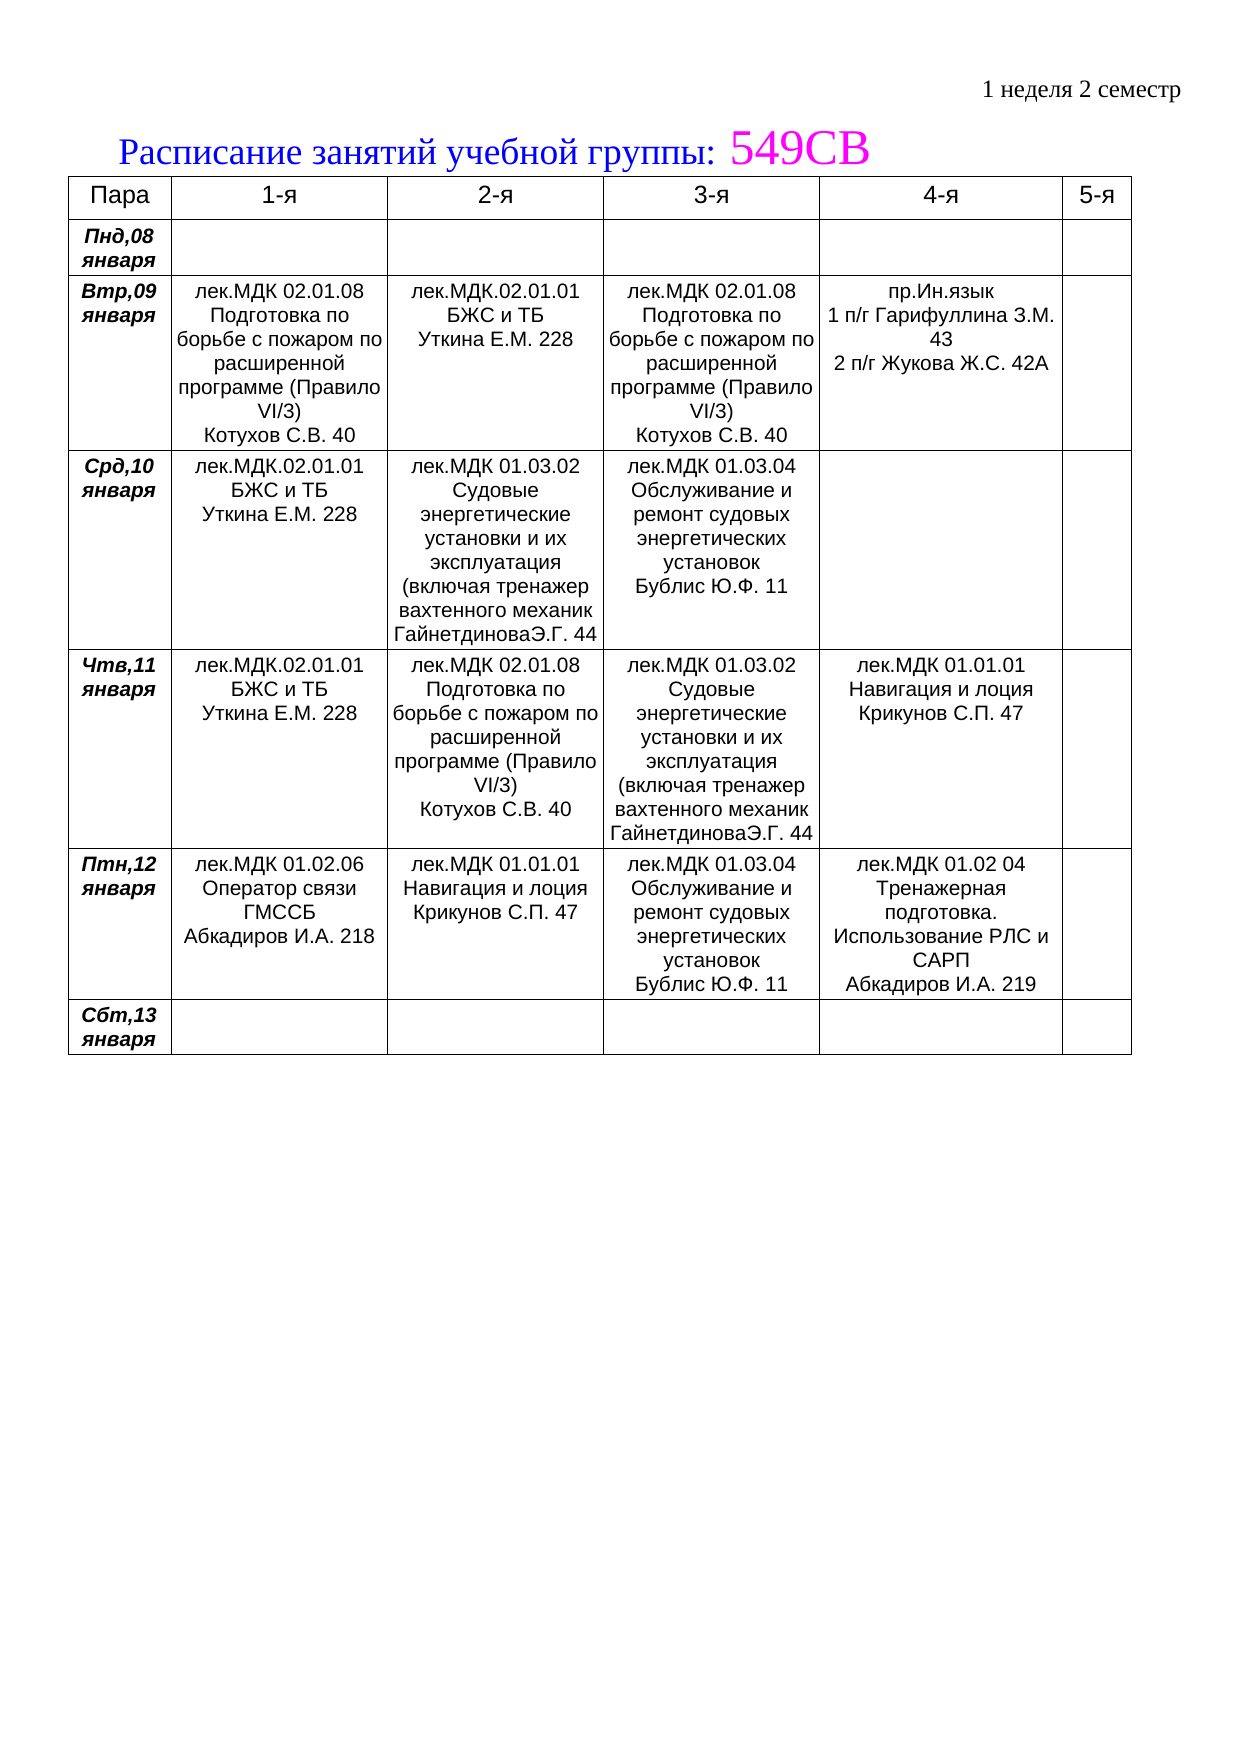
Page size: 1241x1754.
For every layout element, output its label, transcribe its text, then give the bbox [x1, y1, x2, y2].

table_cell лек.МДК.02.01.01 БЖС и ТБ Уткина Е.М. 228 [388, 276, 603, 449]
table_cell Сбт,13 января [69, 1000, 171, 1054]
table_cell лек.МДК 02.01.08 Подготовка по борьбе с пожаром по расширенной программе (Правило VI/3) Котухов С.В. 40 [388, 650, 603, 847]
table_cell Пнд,08 января [69, 220, 171, 274]
table_cell Птн,12 января [69, 849, 171, 998]
table_cell Чтв,11 января [69, 650, 171, 847]
table_header 1-я [172, 177, 387, 219]
table_cell лек.МДК 01.02 04 Тренажерная подготовка. Использование РЛС и САРП Абкадиров И.А. 219 [820, 849, 1062, 998]
table_cell [388, 220, 603, 274]
table_header Пара [69, 177, 171, 219]
table_cell [820, 220, 1062, 274]
table_cell [172, 220, 387, 274]
table_cell лек.МДК 01.03.02 Судовые энергетические установки и их эксплуатация (включая тренажер вахтенного механик ГайнетдиноваЭ.Г. 44 [604, 650, 819, 847]
table_cell [820, 451, 1062, 648]
table_cell [172, 1000, 387, 1054]
table_cell лек.МДК 02.01.08 Подготовка по борьбе с пожаром по расширенной программе (Правило VI/3) Котухов С.В. 40 [172, 276, 387, 449]
table_cell [388, 1000, 603, 1054]
table_cell лек.МДК 01.03.02 Судовые энергетические установки и их эксплуатация (включая тренажер вахтенного механик ГайнетдиноваЭ.Г. 44 [388, 451, 603, 648]
table_cell лек.МДК 01.01.01 Навигация и лоция Крикунов С.П. 47 [388, 849, 603, 998]
table_header 5-я [1063, 177, 1131, 219]
table_cell Втр,09 января [69, 276, 171, 449]
table_cell [1063, 451, 1131, 648]
table_header 2-я [388, 177, 603, 219]
table_cell [604, 220, 819, 274]
table_cell [1063, 220, 1131, 274]
text Расписание занятий учебной группы: 549СВ [118, 118, 1181, 176]
table_header 4-я [820, 177, 1062, 219]
table_cell [1063, 650, 1131, 847]
table_cell [820, 1000, 1062, 1054]
table_cell лек.МДК 02.01.08 Подготовка по борьбе с пожаром по расширенной программе (Правило VI/3) Котухов С.В. 40 [604, 276, 819, 449]
table_cell лек.МДК 01.03.04 Обслуживание и ремонт судовых энергетических установок Бублис Ю.Ф. 11 [604, 451, 819, 648]
table_cell лек.МДК.02.01.01 БЖС и ТБ Уткина Е.М. 228 [172, 451, 387, 648]
table_header 3-я [604, 177, 819, 219]
table_cell Срд,10 января [69, 451, 171, 648]
table_cell [1063, 276, 1131, 449]
table_cell лек.МДК 01.02.06 Оператор связи ГМССБ Абкадиров И.А. 218 [172, 849, 387, 998]
table_cell лек.МДК 01.01.01 Навигация и лоция Крикунов С.П. 47 [820, 650, 1062, 847]
table_cell лек.МДК 01.03.04 Обслуживание и ремонт судовых энергетических установок Бублис Ю.Ф. 11 [604, 849, 819, 998]
table_cell [1063, 1000, 1131, 1054]
table_cell пр.Ин.язык 1 п/г Гарифуллина З.М. 43 2 п/г Жукова Ж.С. 42А [820, 276, 1062, 449]
table_cell лек.МДК.02.01.01 БЖС и ТБ Уткина Е.М. 228 [172, 650, 387, 847]
table_cell [604, 1000, 819, 1054]
table_cell [1063, 849, 1131, 998]
